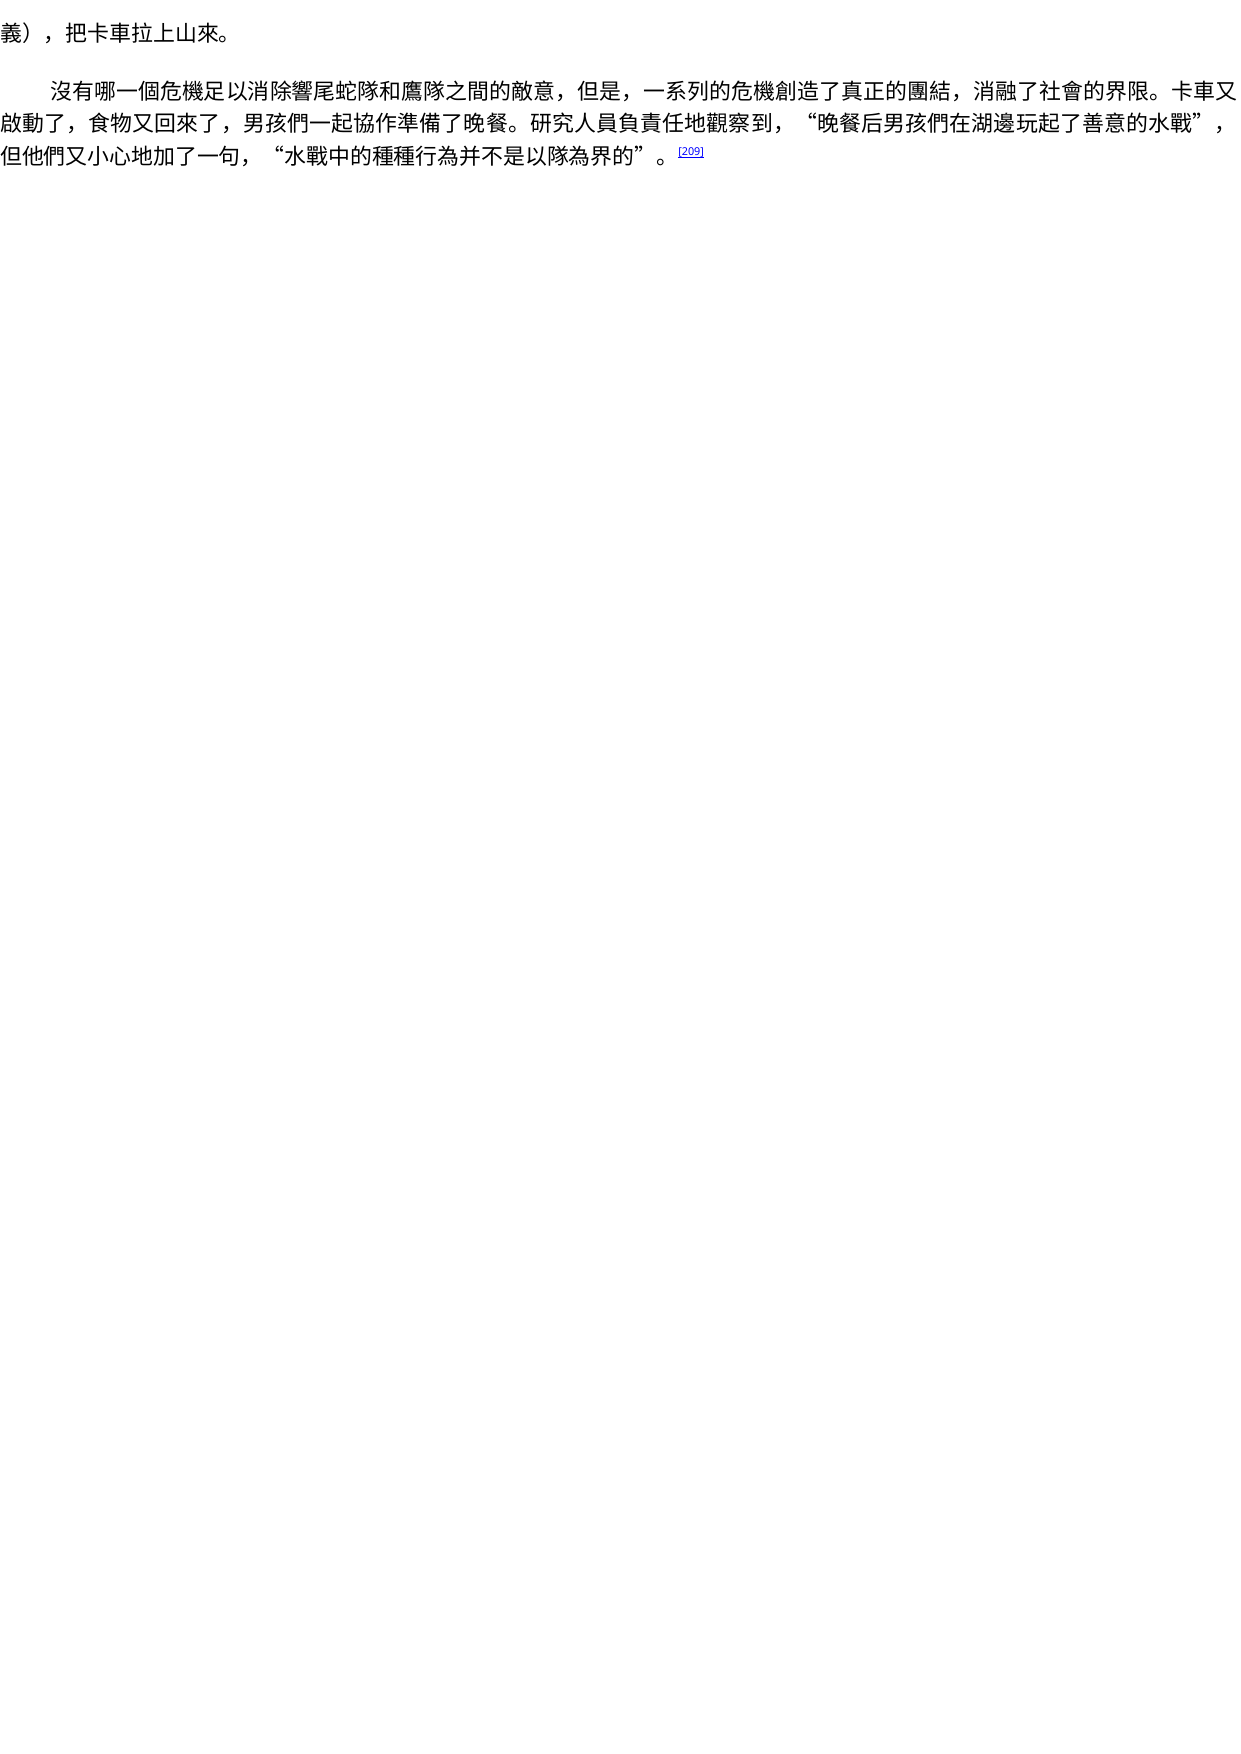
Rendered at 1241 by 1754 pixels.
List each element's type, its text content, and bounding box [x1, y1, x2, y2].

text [0, 16, 1240, 48]
text 沒有哪一個危機足以消除響尾蛇隊和鷹隊之間的敵意，但是，一系列的危機創造了真正的團結，消融了社會的界限。卡車又啟動了，食物又回來了，男孩們一起協作準備了晚餐。研究人員負責任地觀察到，“晚餐后男孩們在湖邊玩起了善意的水戰”，但他們又小心地加了一句，“水戰中的種種行為并不是以隊為界的”。[209] [0, 73, 1240, 171]
